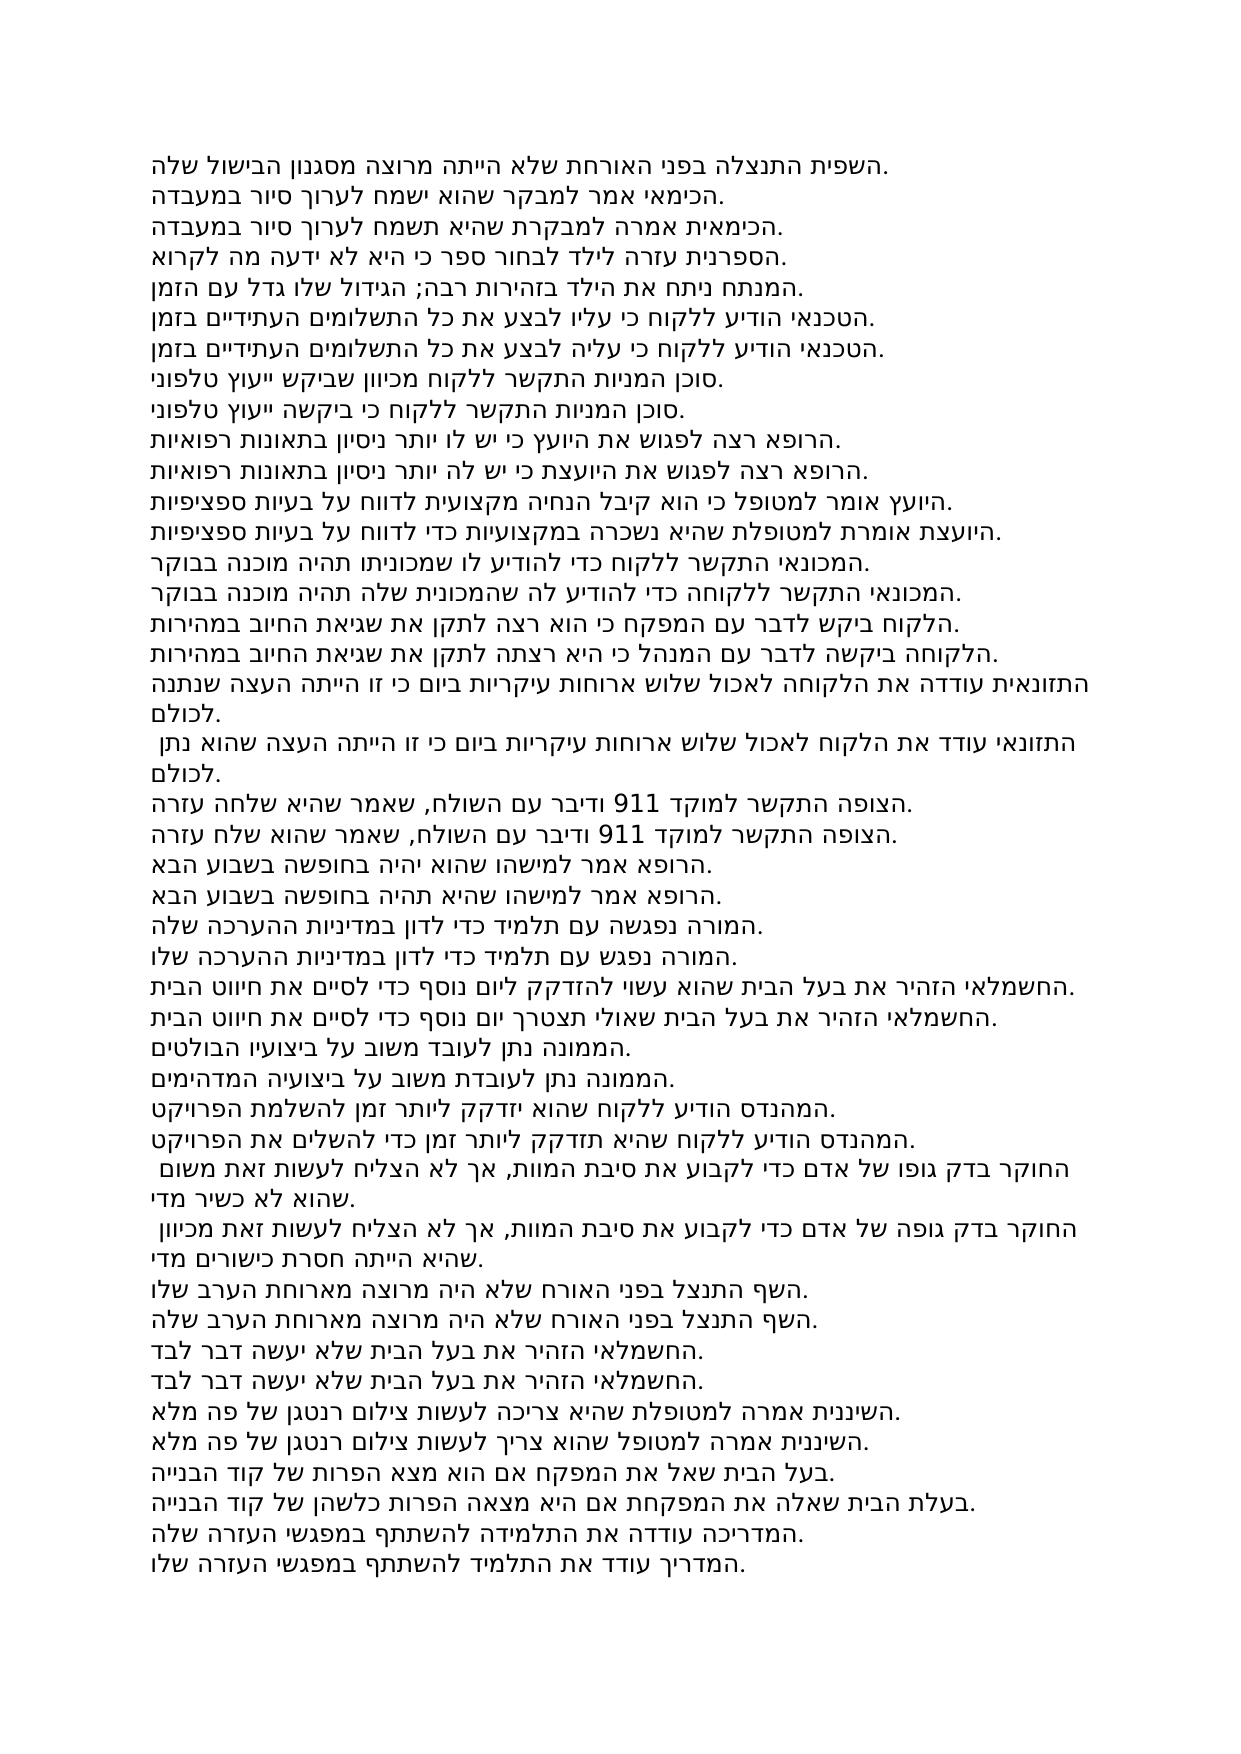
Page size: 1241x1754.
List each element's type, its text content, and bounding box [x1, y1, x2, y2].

text המדריכה עודדה את התלמידה להשתתף במפגשי העזרה שלה. [150, 1518, 1090, 1548]
text סוכן המניות התקשר ללקוח מכיוון שביקש ייעוץ טלפוני. [150, 364, 1090, 394]
text החשמלאי הזהיר את בעל הבית שלא יעשה דבר לבד. [150, 1365, 1090, 1396]
text הממונה נתן לעובדת משוב על ביצועיה המדהימים. [150, 1063, 1090, 1093]
text היועצת אומרת למטופלת שהיא נשכרה במקצועיות כדי לדווח על בעיות ספציפיות. [150, 516, 1090, 547]
text השיננית אמרה למטופל שהוא צריך לעשות צילום רנטגן של פה מלא. [150, 1426, 1090, 1457]
text המהנדס הודיע ללקוח שהיא תזדקק ליותר זמן כדי להשלים את הפרויקט. [150, 1124, 1090, 1154]
text הטכנאי הודיע ללקוח כי עליה לבצע את כל התשלומים העתידיים בזמן. [150, 333, 1090, 364]
text המורה נפגש עם תלמיד כדי לדון במדיניות ההערכה שלו. [150, 941, 1090, 971]
text המכונאי התקשר ללקוחה כדי להודיע לה שהמכונית שלה תהיה מוכנה בבוקר. [150, 577, 1090, 608]
text הטכנאי הודיע ללקוח כי עליו לבצע את כל התשלומים העתידיים בזמן. [150, 303, 1090, 333]
text הצופה התקשר למוקד 911 ודיבר עם השולח, שאמר שהוא שלח עזרה. [150, 819, 1090, 849]
text הצופה התקשר למוקד 911 ודיבר עם השולח, שאמר שהיא שלחה עזרה. [150, 788, 1090, 819]
text המדריך עודד את התלמיד להשתתף במפגשי העזרה שלו. [150, 1548, 1090, 1579]
text הלקוחה ביקשה לדבר עם המנהל כי היא רצתה לתקן את שגיאת החיוב במהירות. [150, 638, 1090, 669]
text המנתח ניתח את הילד בזהירות רבה; הגידול שלו גדל עם הזמן. [150, 272, 1090, 303]
text התזונאית עודדה את הלקוחה לאכול שלוש ארוחות עיקריות ביום כי זו הייתה העצה שנתנה לכולם. [150, 669, 1090, 728]
text המורה נפגשה עם תלמיד כדי לדון במדיניות ההערכה שלה. [150, 910, 1090, 941]
text הרופא אמר למישהו שהיא תהיה בחופשה בשבוע הבא. [150, 880, 1090, 910]
text הכימאי אמר למבקר שהוא ישמח לערוך סיור במעבדה. [150, 181, 1090, 211]
text הספרנית עזרה לילד לבחור ספר כי היא לא ידעה מה לקרוא. [150, 242, 1090, 272]
text סוכן המניות התקשר ללקוח כי ביקשה ייעוץ טלפוני. [150, 394, 1090, 425]
text הרופא רצה לפגוש את היועץ כי יש לו יותר ניסיון בתאונות רפואיות. [150, 425, 1090, 455]
text הלקוח ביקש לדבר עם המפקח כי הוא רצה לתקן את שגיאת החיוב במהירות. [150, 608, 1090, 638]
text התזונאי עודד את הלקוח לאכול שלוש ארוחות עיקריות ביום כי זו הייתה העצה שהוא נתן לכולם. [150, 728, 1090, 788]
text השפית התנצלה בפני האורחת שלא הייתה מרוצה מסגנון הבישול שלה. [150, 150, 1090, 181]
text המהנדס הודיע ללקוח שהוא יזדקק ליותר זמן להשלמת הפרויקט. [150, 1093, 1090, 1124]
text המכונאי התקשר ללקוח כדי להודיע לו שמכוניתו תהיה מוכנה בבוקר. [150, 547, 1090, 577]
text השף התנצל בפני האורח שלא היה מרוצה מארוחת הערב שלו. [150, 1274, 1090, 1304]
text בעל הבית שאל את המפקח אם הוא מצא הפרות של קוד הבנייה. [150, 1457, 1090, 1487]
text השף התנצל בפני האורח שלא היה מרוצה מארוחת הערב שלה. [150, 1304, 1090, 1335]
text החוקר בדק גופה של אדם כדי לקבוע את סיבת המוות, אך לא הצליח לעשות זאת מכיוון שהיא הייתה חסרת כישורים מדי. [150, 1214, 1090, 1274]
text החוקר בדק גופו של אדם כדי לקבוע את סיבת המוות, אך לא הצליח לעשות זאת משום שהוא לא כשיר מדי. [150, 1154, 1090, 1214]
text הממונה נתן לעובד משוב על ביצועיו הבולטים. [150, 1032, 1090, 1063]
text החשמלאי הזהיר את בעל הבית שאולי תצטרך יום נוסף כדי לסיים את חיווט הבית. [150, 1002, 1090, 1032]
text השיננית אמרה למטופלת שהיא צריכה לעשות צילום רנטגן של פה מלא. [150, 1396, 1090, 1426]
text הרופא אמר למישהו שהוא יהיה בחופשה בשבוע הבא. [150, 849, 1090, 880]
text החשמלאי הזהיר את בעל הבית שהוא עשוי להזדקק ליום נוסף כדי לסיים את חיווט הבית. [150, 971, 1090, 1002]
text הכימאית אמרה למבקרת שהיא תשמח לערוך סיור במעבדה. [150, 211, 1090, 242]
text בעלת הבית שאלה את המפקחת אם היא מצאה הפרות כלשהן של קוד הבנייה. [150, 1487, 1090, 1518]
text היועץ אומר למטופל כי הוא קיבל הנחיה מקצועית לדווח על בעיות ספציפיות. [150, 486, 1090, 516]
text החשמלאי הזהיר את בעל הבית שלא יעשה דבר לבד. [150, 1335, 1090, 1365]
text הרופא רצה לפגוש את היועצת כי יש לה יותר ניסיון בתאונות רפואיות. [150, 455, 1090, 486]
